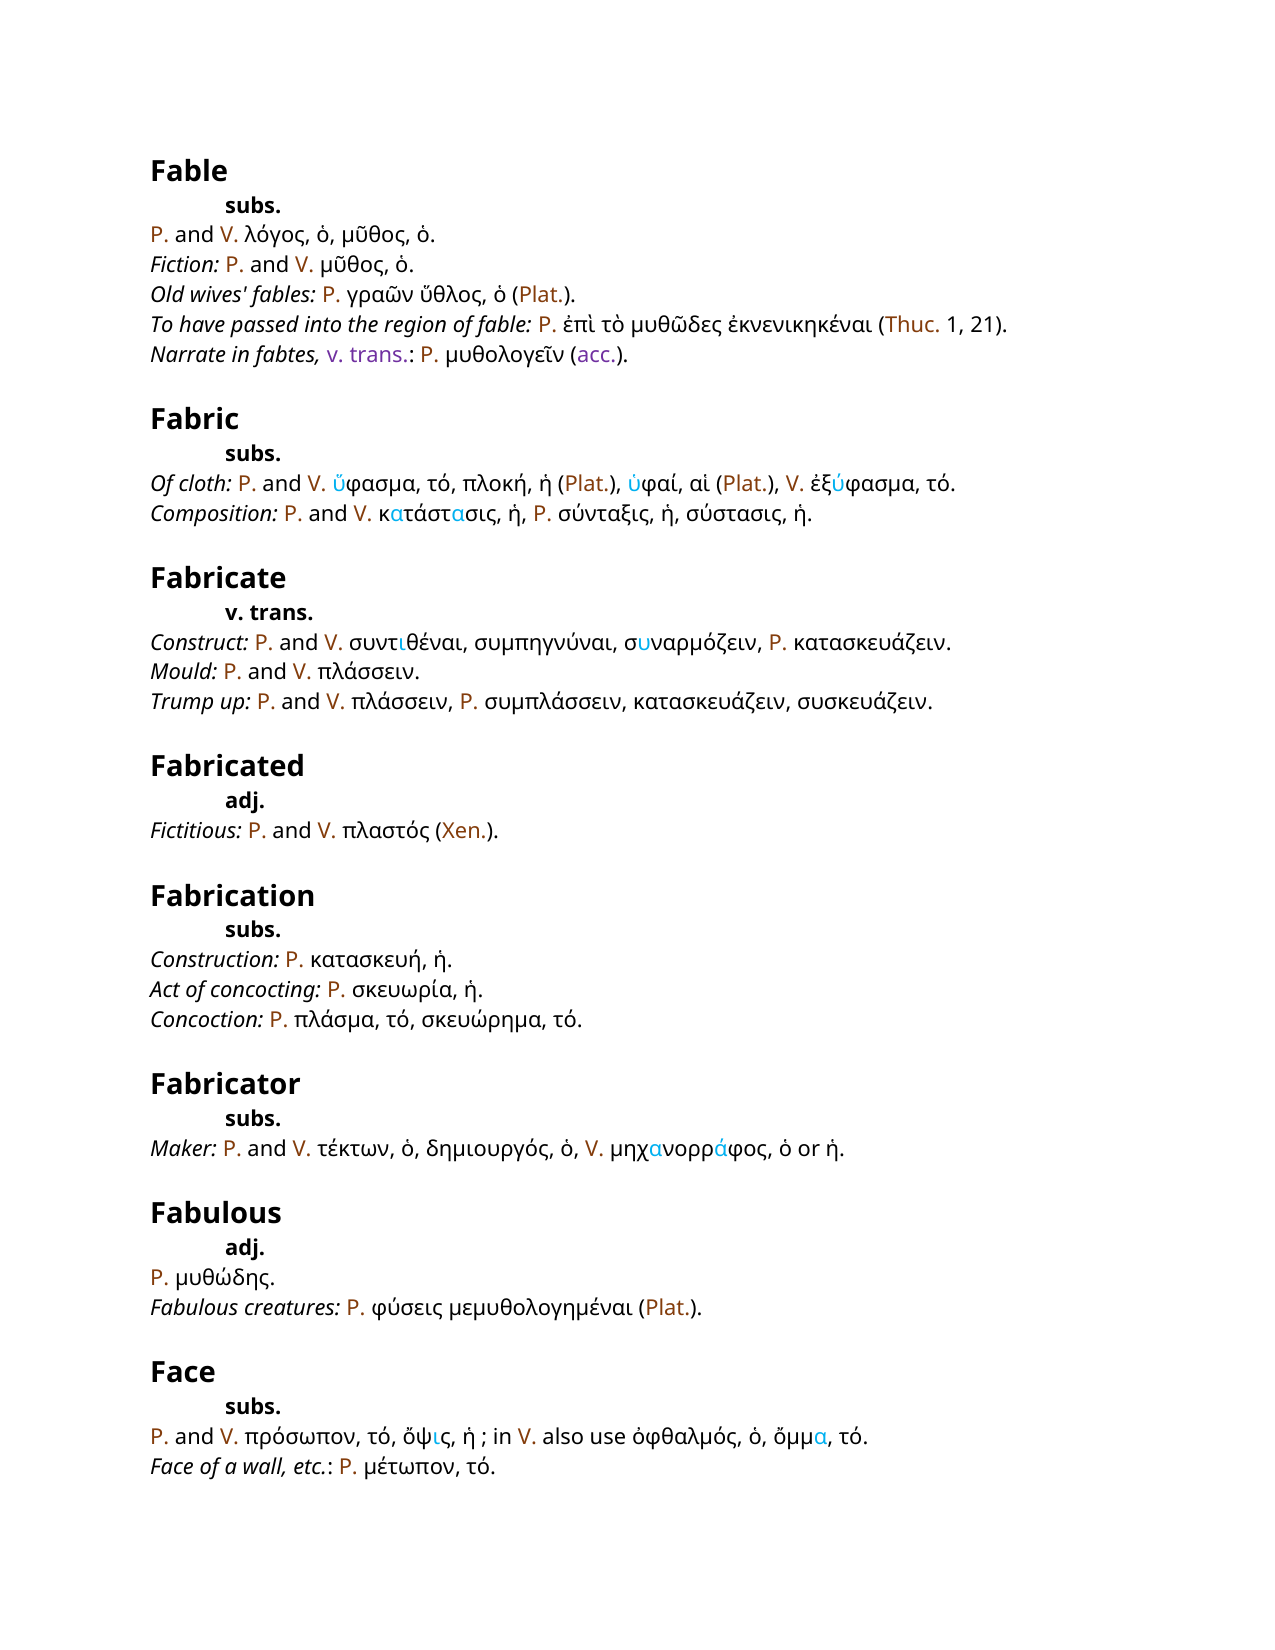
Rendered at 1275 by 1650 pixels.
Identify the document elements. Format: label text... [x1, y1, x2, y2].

text Fabrication subs. [150, 875, 1125, 944]
text Construct: P. and V. συντιθέναι, συμπηγνύναι, συναρμόζειν, P. κατασκευάζειν. [150, 627, 1125, 656]
text Fabricator subs. [150, 1063, 1125, 1133]
text Fable subs. [150, 150, 1125, 219]
text Fabric subs. [150, 398, 1125, 468]
text Maker: P. and V. τέκτων, ὁ, δημιουργός, ὁ, V. μηχανορράφος, ὁ or ἡ. [150, 1133, 1125, 1163]
text Fabulous creatures: P. φύσεις μεμυθολογημέναι (Plat.). [150, 1292, 1125, 1322]
text Act of concocting: P. σκευωρία, ἡ. [150, 974, 1125, 1004]
text Of cloth: P. and V. ὕφασμα, τό, πλοκή, ἡ (Plat.), ὑφαί, αἱ (Plat.), V. ἐξύφασμα, τό. [150, 468, 1125, 497]
text Old wives' fables: P. γραῶν ὕθλος, ὁ (Plat.). [150, 279, 1125, 309]
text P. μυθώδης. [150, 1262, 1125, 1292]
text Fiction: P. and V. μῦθος, ὁ. [150, 249, 1125, 279]
text Fabricated adj. [150, 746, 1125, 815]
text Fictitious: P. and V. πλαστός (Xen.). [150, 815, 1125, 845]
text Concoction: P. πλάσμα, τό, σκευώρημα, τό. [150, 1004, 1125, 1034]
text Trump up: P. and V. πλάσσειν, P. συμπλάσσειν, κατασκευάζειν, συσκευάζειν. [150, 686, 1125, 716]
text Face of a wall, etc.: P. μέτωπον, τό. [150, 1451, 1125, 1480]
text Fabulous adj. [150, 1192, 1125, 1262]
text To have passed into the region of fable: P. ἐπὶ τὸ μυθῶδες ἐκνενικηκέναι (Thuc. 1, 21). [150, 309, 1125, 339]
text Fabricate v. trans. [150, 557, 1125, 627]
text Construction: P. κατασκευή, ἡ. [150, 944, 1125, 974]
text P. and V. πρόσωπον, τό, ὄψις, ἡ ; in V. also use ὀφθαλμός, ὁ, ὄμμα, τό. [150, 1421, 1125, 1451]
text Narrate in fabtes, v. trans.: P. μυθολογεῖν (acc.). [150, 339, 1125, 368]
text Mould: P. and V. πλάσσειν. [150, 656, 1125, 686]
text P. and V. λόγος, ὁ, μῦθος, ὁ. [150, 219, 1125, 249]
text Face subs. [150, 1351, 1125, 1421]
text Composition: P. and V. κατάστασις, ἡ, P. σύνταξις, ἡ, σύστασις, ἡ. [150, 497, 1125, 527]
